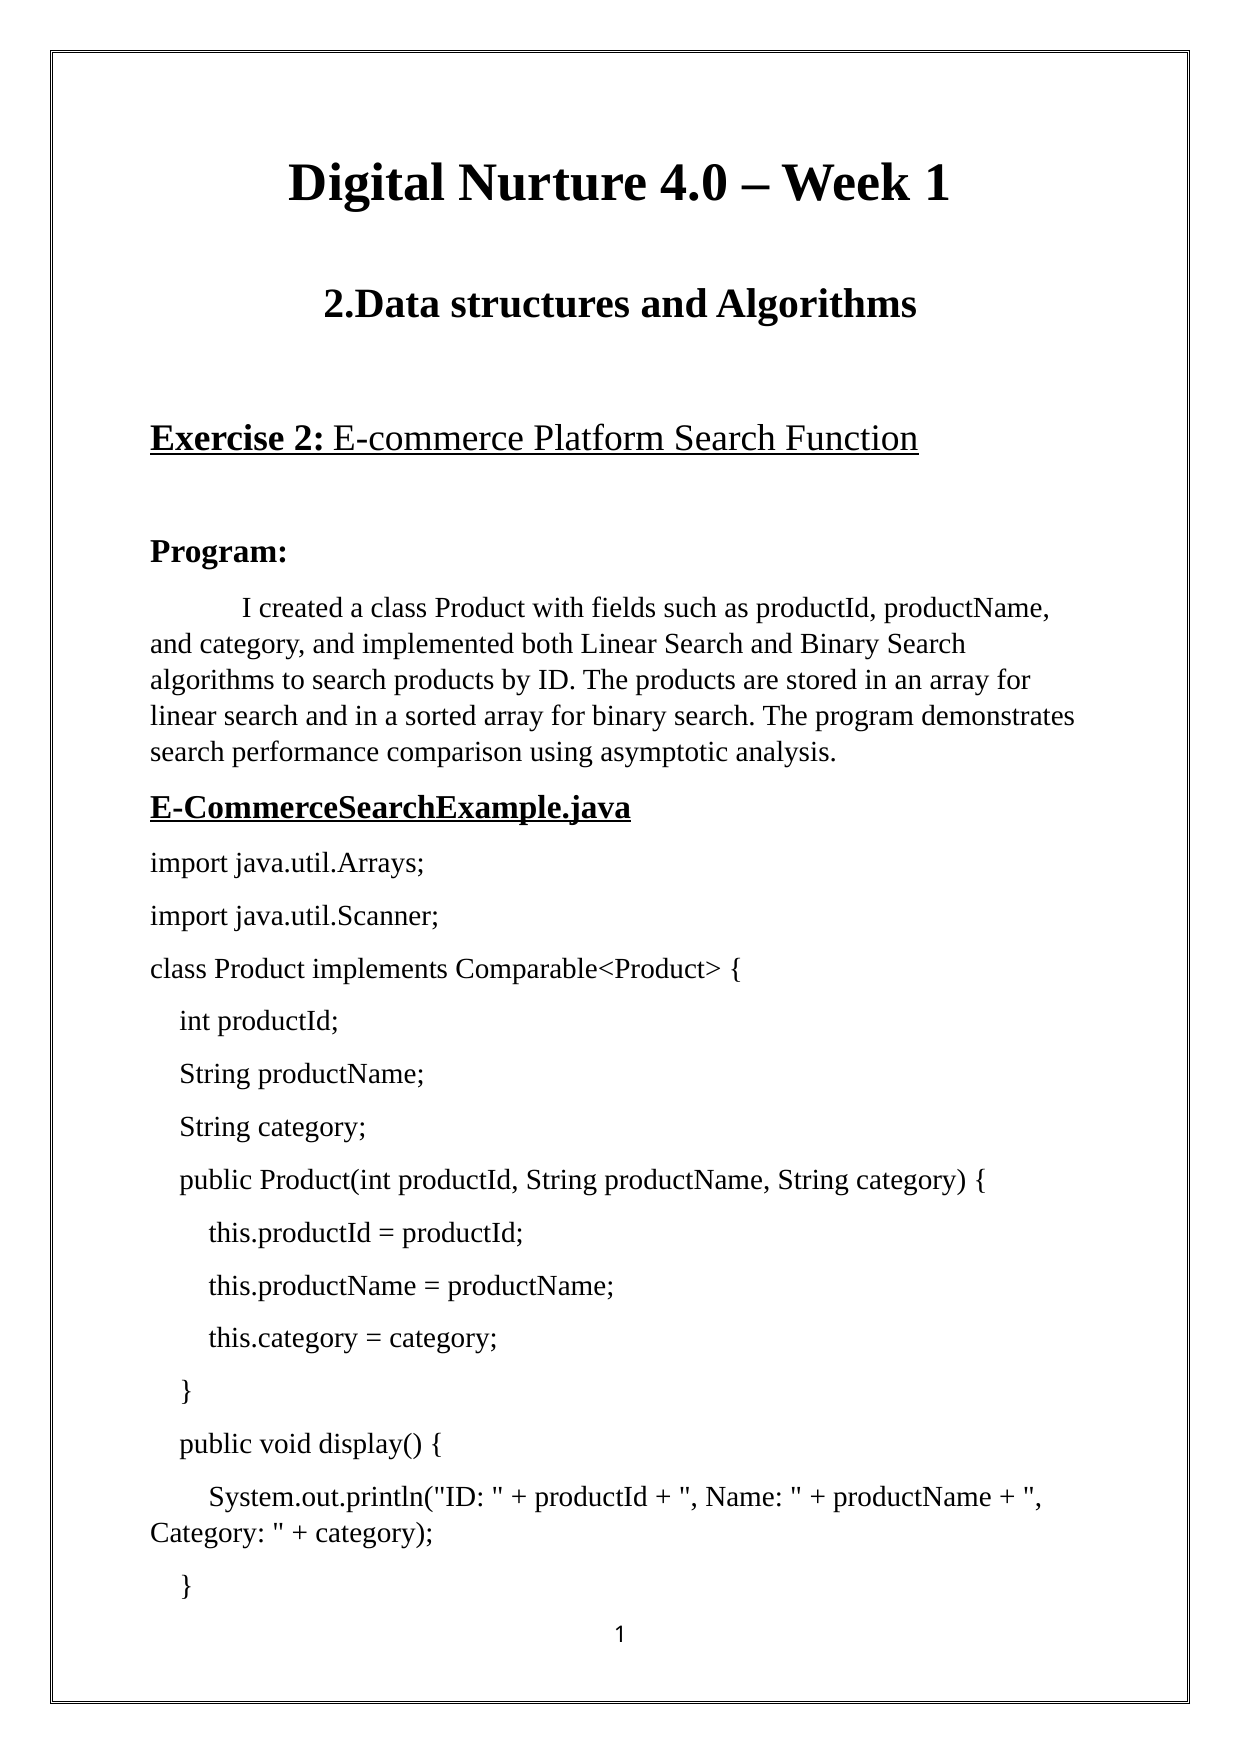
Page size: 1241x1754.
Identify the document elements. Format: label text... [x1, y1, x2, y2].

text import java.util.Arrays; [150, 845, 1090, 879]
text Program: [150, 532, 1090, 570]
text E-CommerceSearchExample.java [150, 787, 1090, 825]
text class Product implements Comparable<Product> { [150, 951, 1090, 984]
text this.category = category; [150, 1320, 1090, 1354]
text import java.util.Scanner; [150, 898, 1090, 931]
text public Product(int productId, String productName, String category) { [150, 1162, 1090, 1196]
text this.productName = productName; [150, 1268, 1090, 1301]
text public void display() { [150, 1426, 1090, 1459]
text this.productId = productId; [150, 1215, 1090, 1248]
text int productId; [150, 1003, 1090, 1037]
text String category; [150, 1109, 1090, 1143]
text String productName; [150, 1056, 1090, 1090]
text System.out.println("ID: " + productId + ", Name: " + productName + ", Category: " + category); [150, 1479, 1090, 1548]
text Digital Nurture 4.0 – Week 1 [150, 150, 1090, 212]
text 2.Data structures and Algorithms [150, 279, 1090, 327]
text Exercise 2: E-commerce Platform Search Function [150, 416, 1090, 459]
text } [150, 1373, 1090, 1407]
text I created a class Product with fields such as productId, productName, and category, and implemented both Linear Search and Binary Search algorithms to search products by ID. The products are stored in an array for linear search and in a sorted array for binary search. The program demonstrates search performance comparison using asymptotic analysis. [150, 590, 1090, 768]
text } [150, 1568, 1090, 1601]
